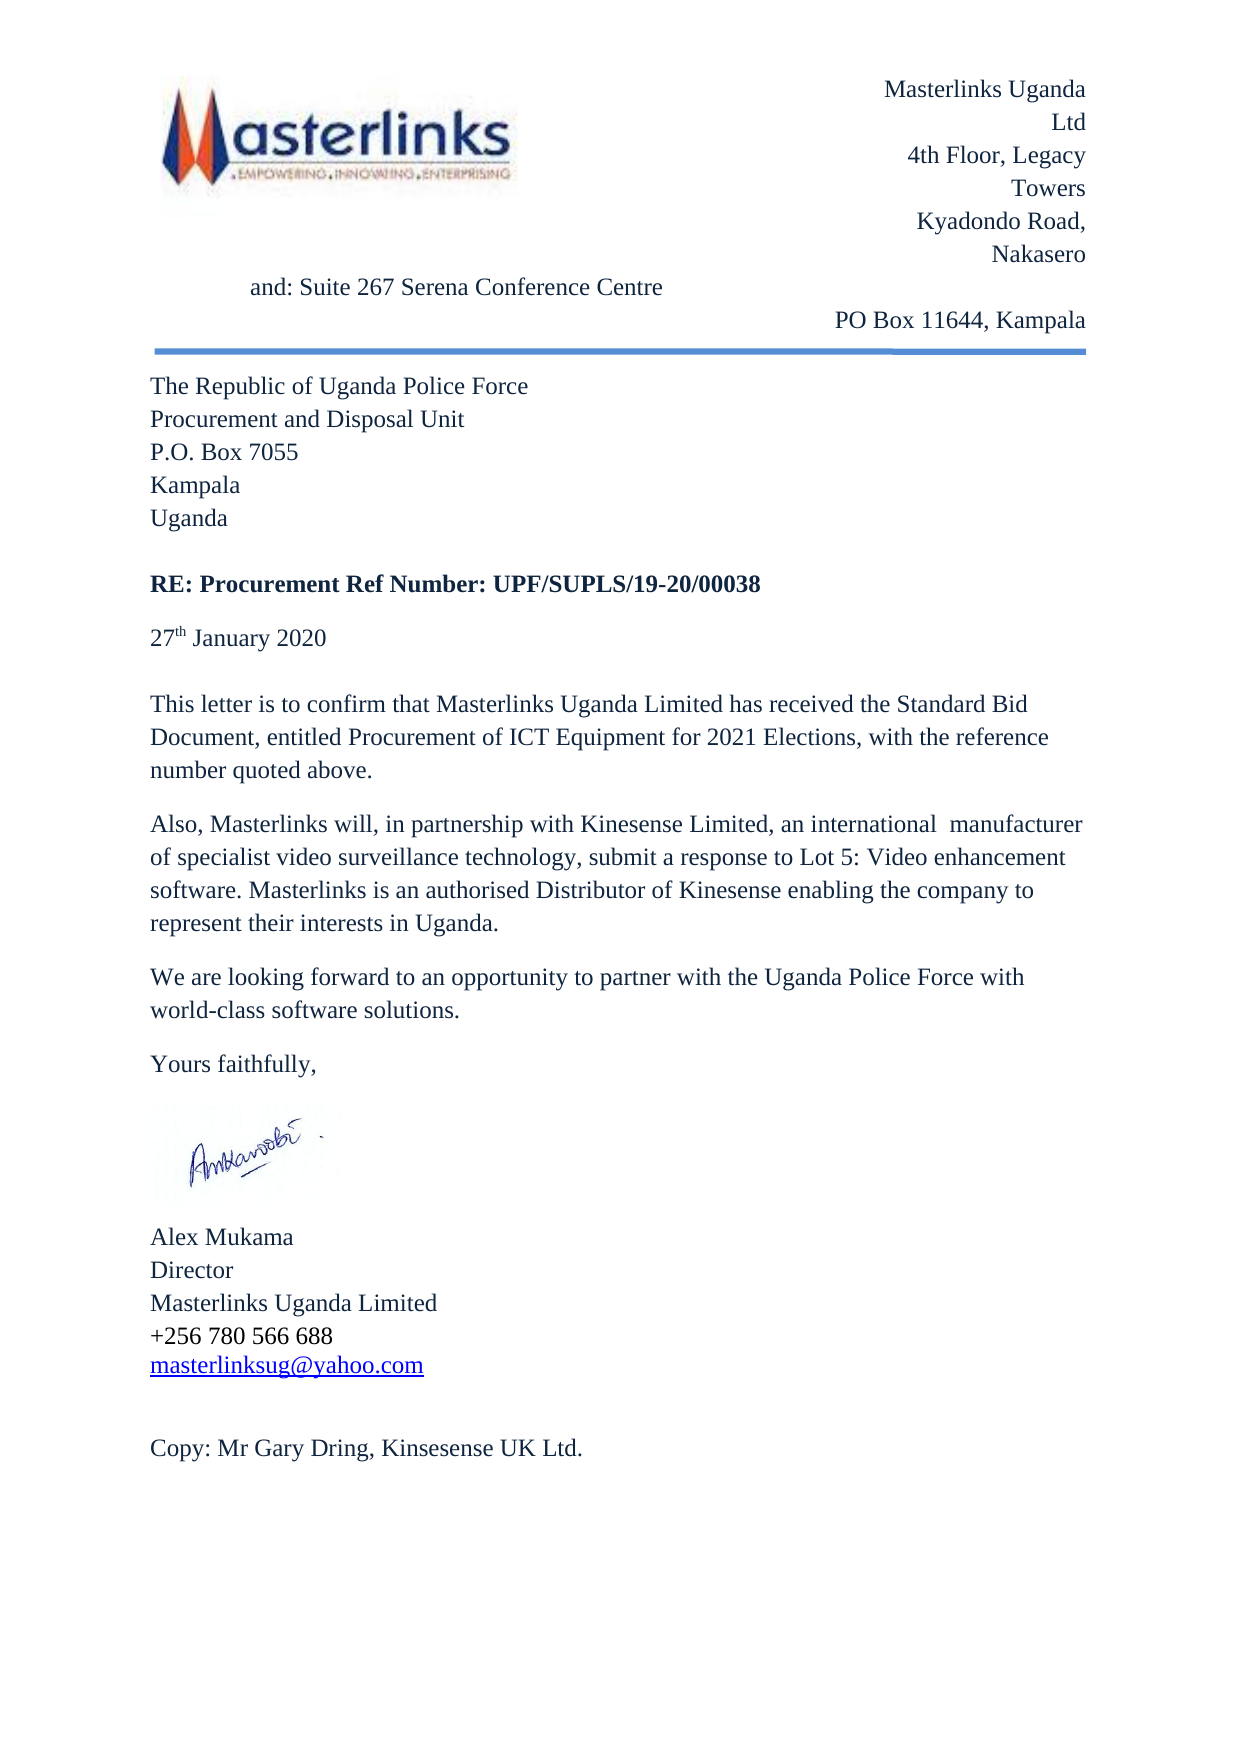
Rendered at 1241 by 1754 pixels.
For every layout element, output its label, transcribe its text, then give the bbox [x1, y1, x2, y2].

text Copy: Mr Gary Dring, Kinsesense UK Ltd. [150, 1433, 1090, 1462]
text +256 780 566 688 [150, 1321, 1090, 1350]
picture [150, 1105, 341, 1205]
text RE: Procurement Ref Number: UPF/SUPLS/19-20/00038 [150, 569, 1090, 598]
text Masterlinks Uganda Limited [150, 1288, 1086, 1317]
text masterlinksug@yahoo.com [150, 1350, 1090, 1379]
text We are looking forward to an opportunity to partner with the Uganda Police Force with world-class software solutions. [150, 962, 1090, 1024]
text 4th Floor, Legacy Towers [549, 140, 1086, 202]
text Alex Mukama [150, 1222, 1086, 1251]
text Procurement and Disposal Unit [150, 404, 1090, 433]
text Also, Masterlinks will, in partnership with Kinesense Limited, an international manufacturer of specialist video surveillance technology, submit a response to Lot 5: Video enhancement software. Masterlinks is an authorised Distributor of Kinesense enabling the company to represent their interests in Uganda. [150, 809, 1090, 937]
text PO Box 11644, Kampala [316, 305, 1086, 334]
picture [132, 42, 549, 232]
text This letter is to confirm that Masterlinks Uganda Limited has received the Standard Bid Document, entitled Procurement of ICT Equipment for 2021 Elections, with the reference number quoted above. [150, 689, 1090, 784]
text Masterlinks Uganda Ltd [549, 74, 1086, 136]
text Director [150, 1255, 1086, 1284]
text Kampala [150, 470, 1090, 499]
text 27th January 2020 [150, 623, 1086, 652]
text Uganda [150, 503, 1086, 532]
text P.O. Box 7055 [150, 437, 1090, 466]
text Yours faithfully, [150, 1049, 1086, 1077]
text and: Suite 267 Serena Conference Centre [150, 272, 1086, 301]
text The Republic of Uganda Police Force [150, 371, 1090, 400]
text Kyadondo Road, Nakasero [316, 206, 1086, 268]
